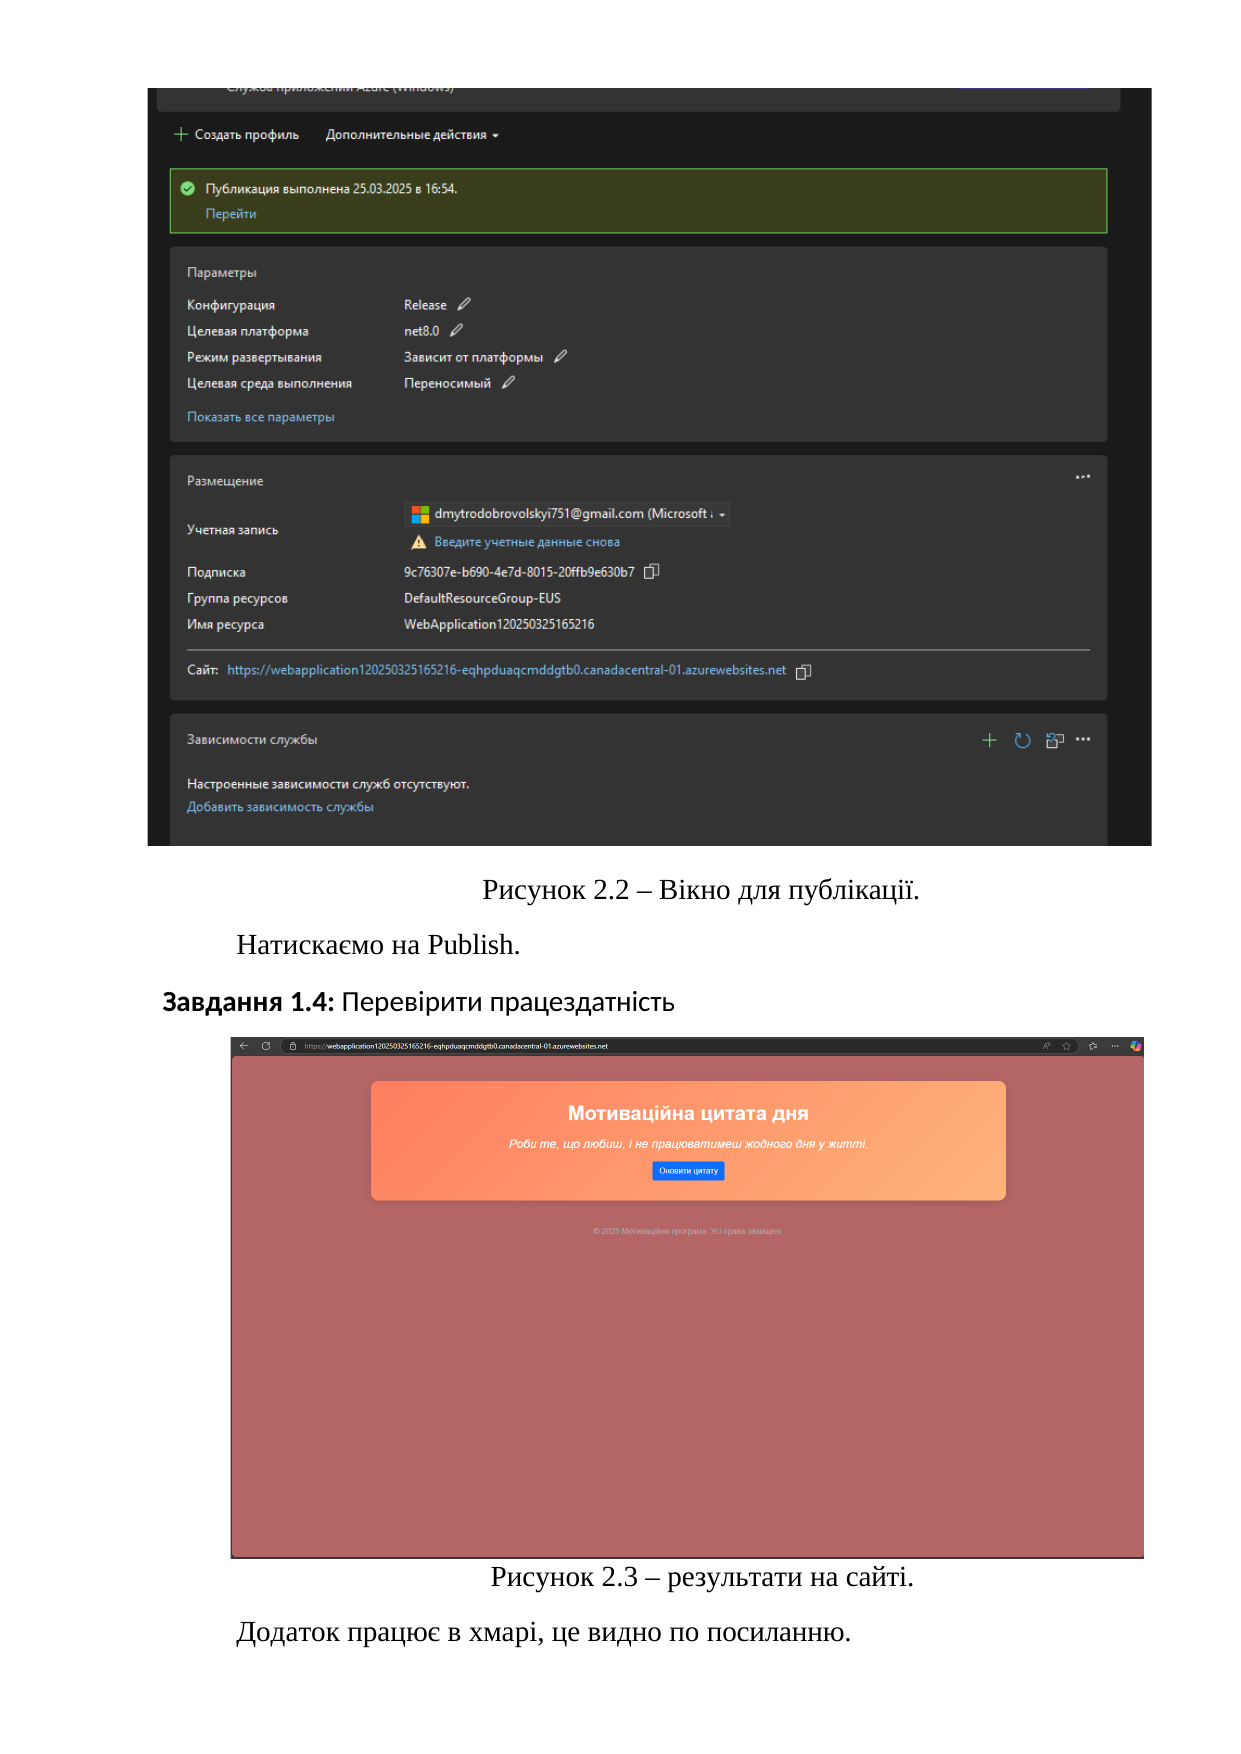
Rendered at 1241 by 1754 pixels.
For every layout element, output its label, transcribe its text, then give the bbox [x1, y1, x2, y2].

text Додаток працює в хмарі, це видно по посиланню. [236, 1614, 1152, 1648]
text Завдання 1.4: Перевірити працездатність [162, 983, 1152, 1018]
picture [230, 1037, 1144, 1559]
text Рисунок 2.2 – Вікно для публікації. [482, 872, 1152, 905]
text Рисунок 2.3 – результати на сайті. [490, 1559, 1152, 1592]
text Натискаємо на Publish. [236, 927, 1152, 961]
picture [147, 88, 1152, 846]
